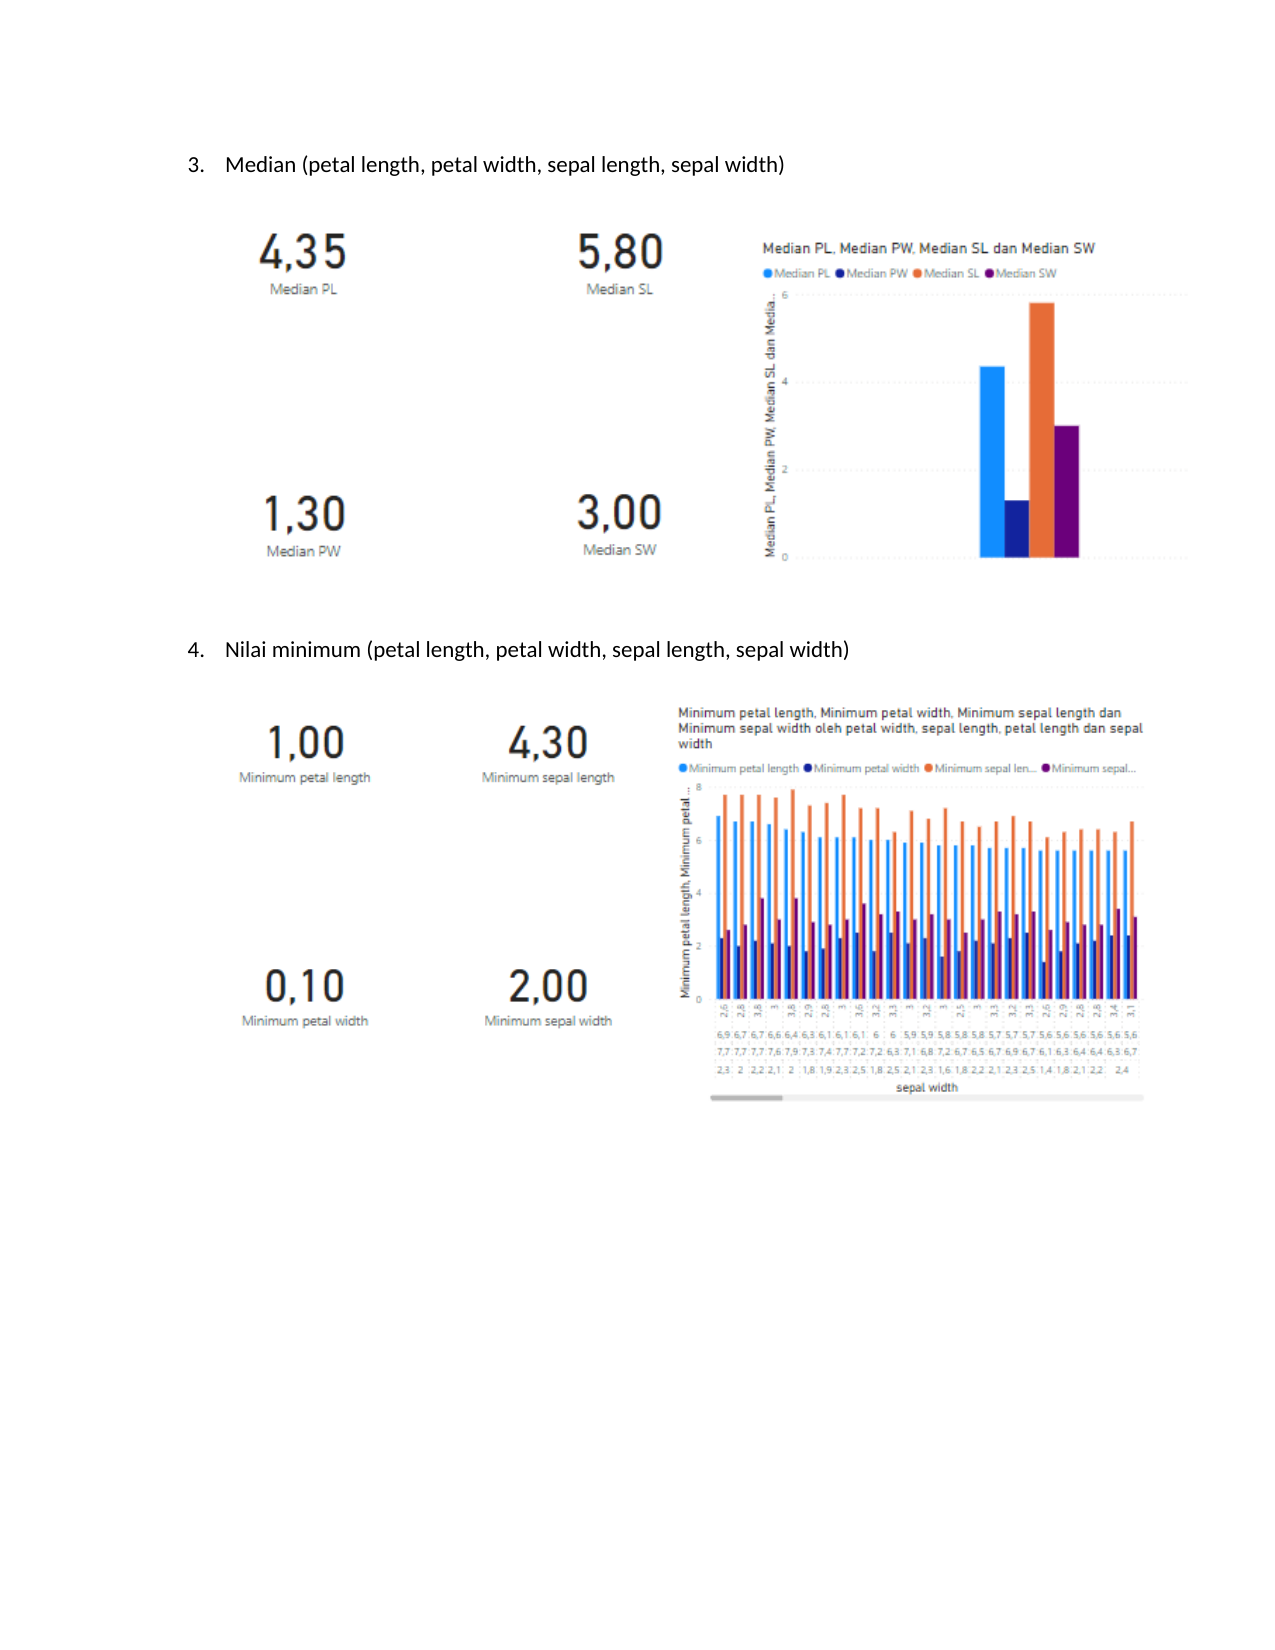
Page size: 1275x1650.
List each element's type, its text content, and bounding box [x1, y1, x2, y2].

picture [226, 695, 1150, 1110]
list Median (petal length, petal width, sepal length, sepal width) [187, 150, 1125, 178]
picture [218, 202, 1190, 590]
list Nilai minimum (petal length, petal width, sepal length, sepal width) [187, 636, 1125, 663]
